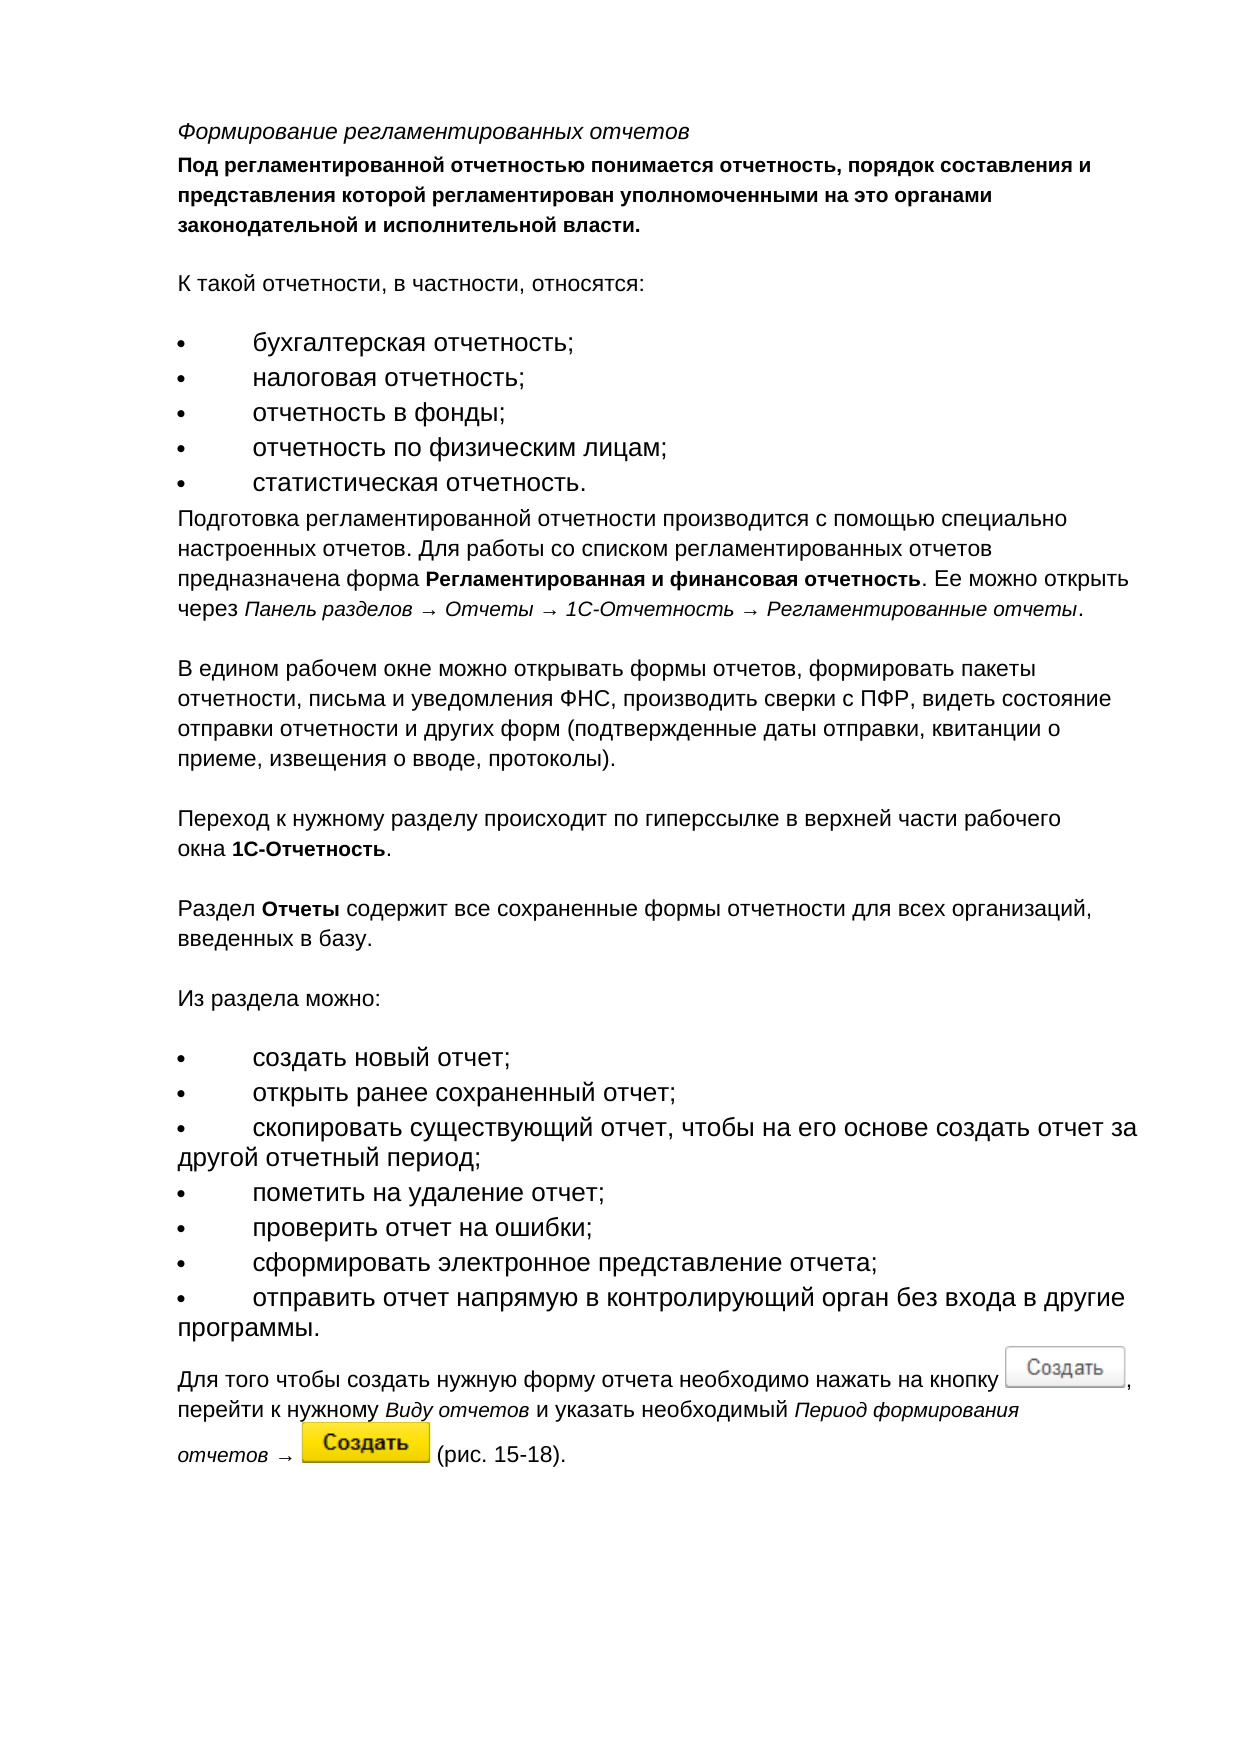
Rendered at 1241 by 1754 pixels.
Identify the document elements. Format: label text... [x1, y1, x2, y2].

text Переход к нужному разделу происходит по гиперссылке в верхней части рабочего окна 1С-Отчетность. [177, 802, 1152, 862]
list пометить на удаление отчет; [177, 1177, 1152, 1207]
text Из раздела можно: [177, 982, 1152, 1012]
list статистическая отчетность. [177, 467, 1152, 497]
text В едином рабочем окне можно открывать формы отчетов, формировать пакеты отчетности, письма и уведомления ФНС, производить сверки с ПФР, видеть состояние отправки отчетности и других форм (подтвержденные даты отправки, квитанции о приеме, извещения о вводе, протоколы). [177, 652, 1152, 772]
picture [1005, 1346, 1126, 1388]
list отчетность по физическим лицам; [177, 432, 1152, 462]
text Подготовка регламентированной отчетности производится с помощью специально настроенных отчетов. Для работы со списком регламентированных отчетов предназначена форма Регламентированная и финансовая отчетность. Ее можно открыть через Панель разделов → Отчеты → 1С-Отчетность → Регламентированные отчеты. [177, 502, 1152, 622]
text Раздел Отчеты содержит все сохраненные формы отчетности для всех организаций, введенных в базу. [177, 892, 1152, 952]
list сформировать электронное представление отчета; [177, 1247, 1152, 1277]
text Для того чтобы создать нужную форму отчета необходимо нажать на кнопку , перейти к нужному Виду отчетов и указать необходимый Период формирования отчетов → (рис. 15-18). [177, 1347, 1152, 1468]
list бухгалтерская отчетность; [177, 327, 1152, 357]
text Под регламентированной отчетностью понимается отчетность, порядок составления и представления которой регламентирован уполномоченными на это органами законодательной и исполнительной власти. [177, 147, 1152, 237]
list скопировать существующий отчет, чтобы на его основе создать отчет за другой отчетный период; [177, 1112, 1152, 1172]
picture [301, 1422, 431, 1463]
list создать новый отчет; [177, 1042, 1152, 1072]
list открыть ранее сохраненный отчет; [177, 1077, 1152, 1107]
list отправить отчет напрямую в контролирующий орган без входа в другие программы. [177, 1282, 1152, 1342]
subtitle Формирование регламентированных отчетов [177, 118, 1152, 144]
list проверить отчет на ошибки; [177, 1212, 1152, 1242]
list налоговая отчетность; [177, 362, 1152, 392]
list отчетность в фонды; [177, 397, 1152, 427]
text К такой отчетности, в частности, относятся: [177, 267, 1152, 297]
